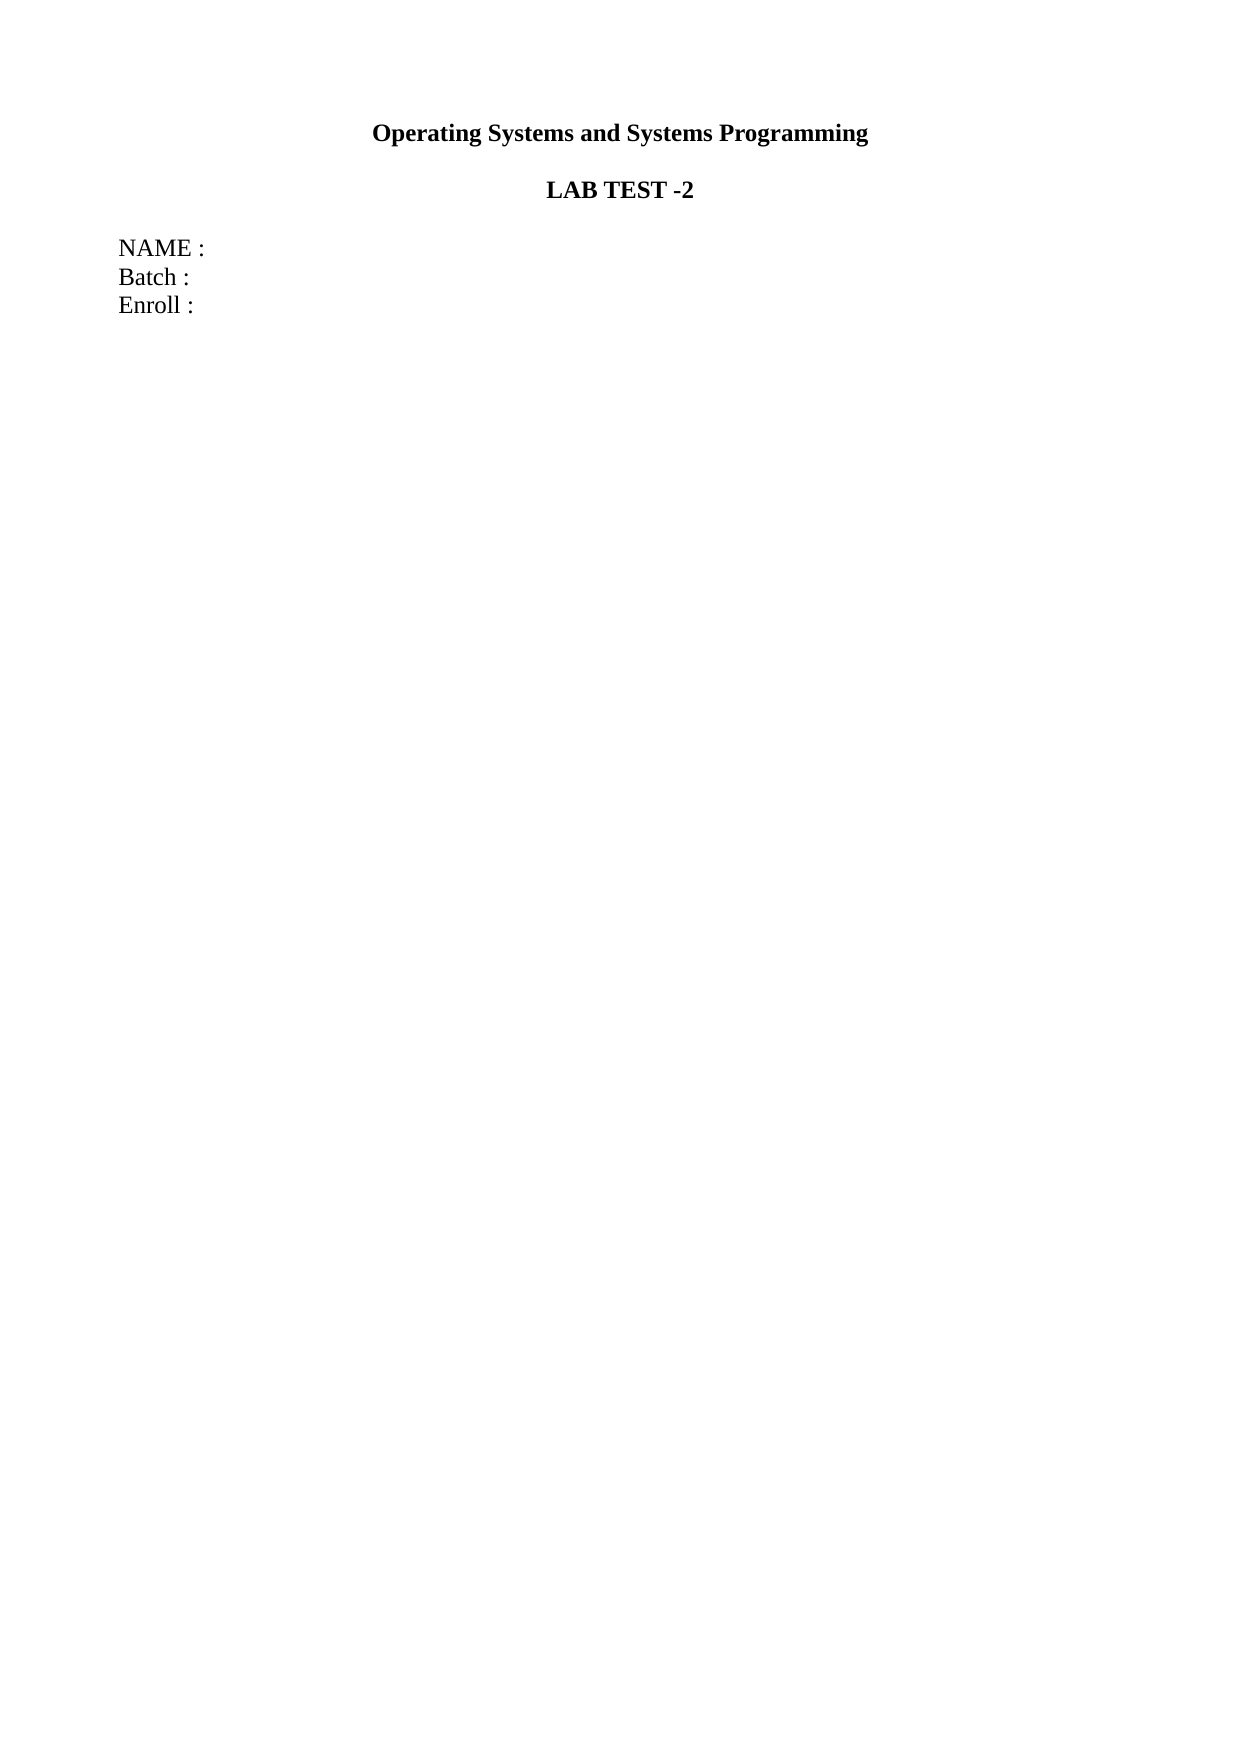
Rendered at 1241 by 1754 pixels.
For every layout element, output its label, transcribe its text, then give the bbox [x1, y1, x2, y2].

text Batch : [118, 262, 1122, 291]
text Enroll : [118, 291, 1122, 348]
text LAB TEST -2 [118, 147, 1122, 204]
text NAME : [118, 233, 1122, 262]
text Operating Systems and Systems Programming [118, 118, 1122, 147]
